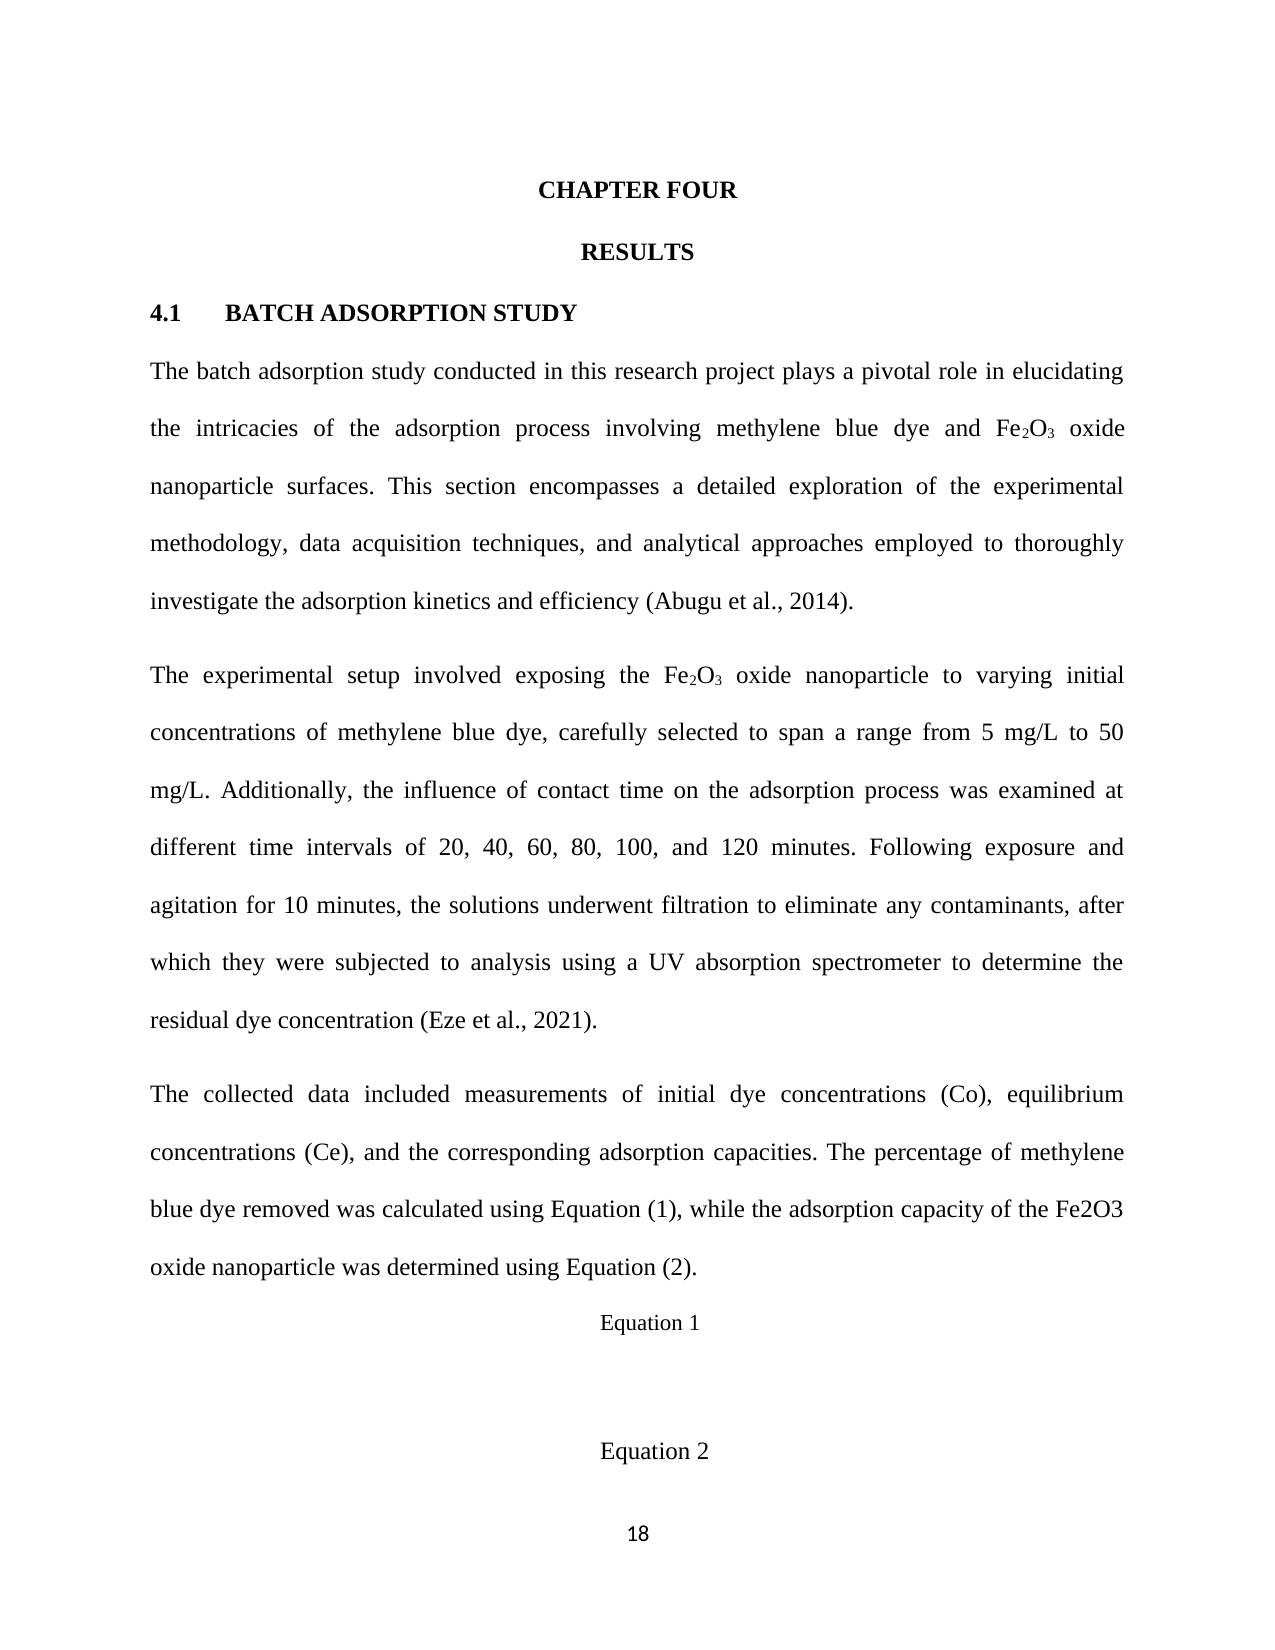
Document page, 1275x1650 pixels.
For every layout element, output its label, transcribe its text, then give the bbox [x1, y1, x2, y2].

text The batch adsorption study conducted in this research project plays a pivotal role in elucidating the intricacies of the adsorption process involving methylene blue dye and Fe2O3 oxide nanoparticle surfaces. This section encompasses a detailed exploration of the experimental methodology, data acquisition techniques, and analytical approaches employed to thoroughly investigate the adsorption kinetics and efficiency (Abugu et al., 2014). [150, 356, 1125, 614]
text CHAPTER FOUR [150, 175, 1125, 204]
text 4.1 BATCH ADSORPTION STUDY [150, 298, 1125, 327]
text The experimental setup involved exposing the Fe2O3 oxide nanoparticle to varying initial concentrations of methylene blue dye, carefully selected to span a range from 5 mg/L to 50 mg/L. Additionally, the influence of contact time on the adsorption process was examined at different time intervals of 20, 40, 60, 80, 100, and 120 minutes. Following exposure and agitation for 10 minutes, the solutions underwent filtration to eliminate any contaminants, after which they were subjected to analysis using a UV absorption spectrometer to determine the residual dye concentration (Eze et al., 2021). [150, 660, 1125, 1034]
text RESULTS [150, 237, 1125, 265]
text The collected data included measurements of initial dye concentrations (Co), equilibrium concentrations (Ce), and the corresponding adsorption capacities. The percentage of methylene blue dye removed was calculated using Equation (1), while the adsorption capacity of the Fe2O3 oxide nanoparticle was determined using Equation (2). [150, 1079, 1125, 1280]
